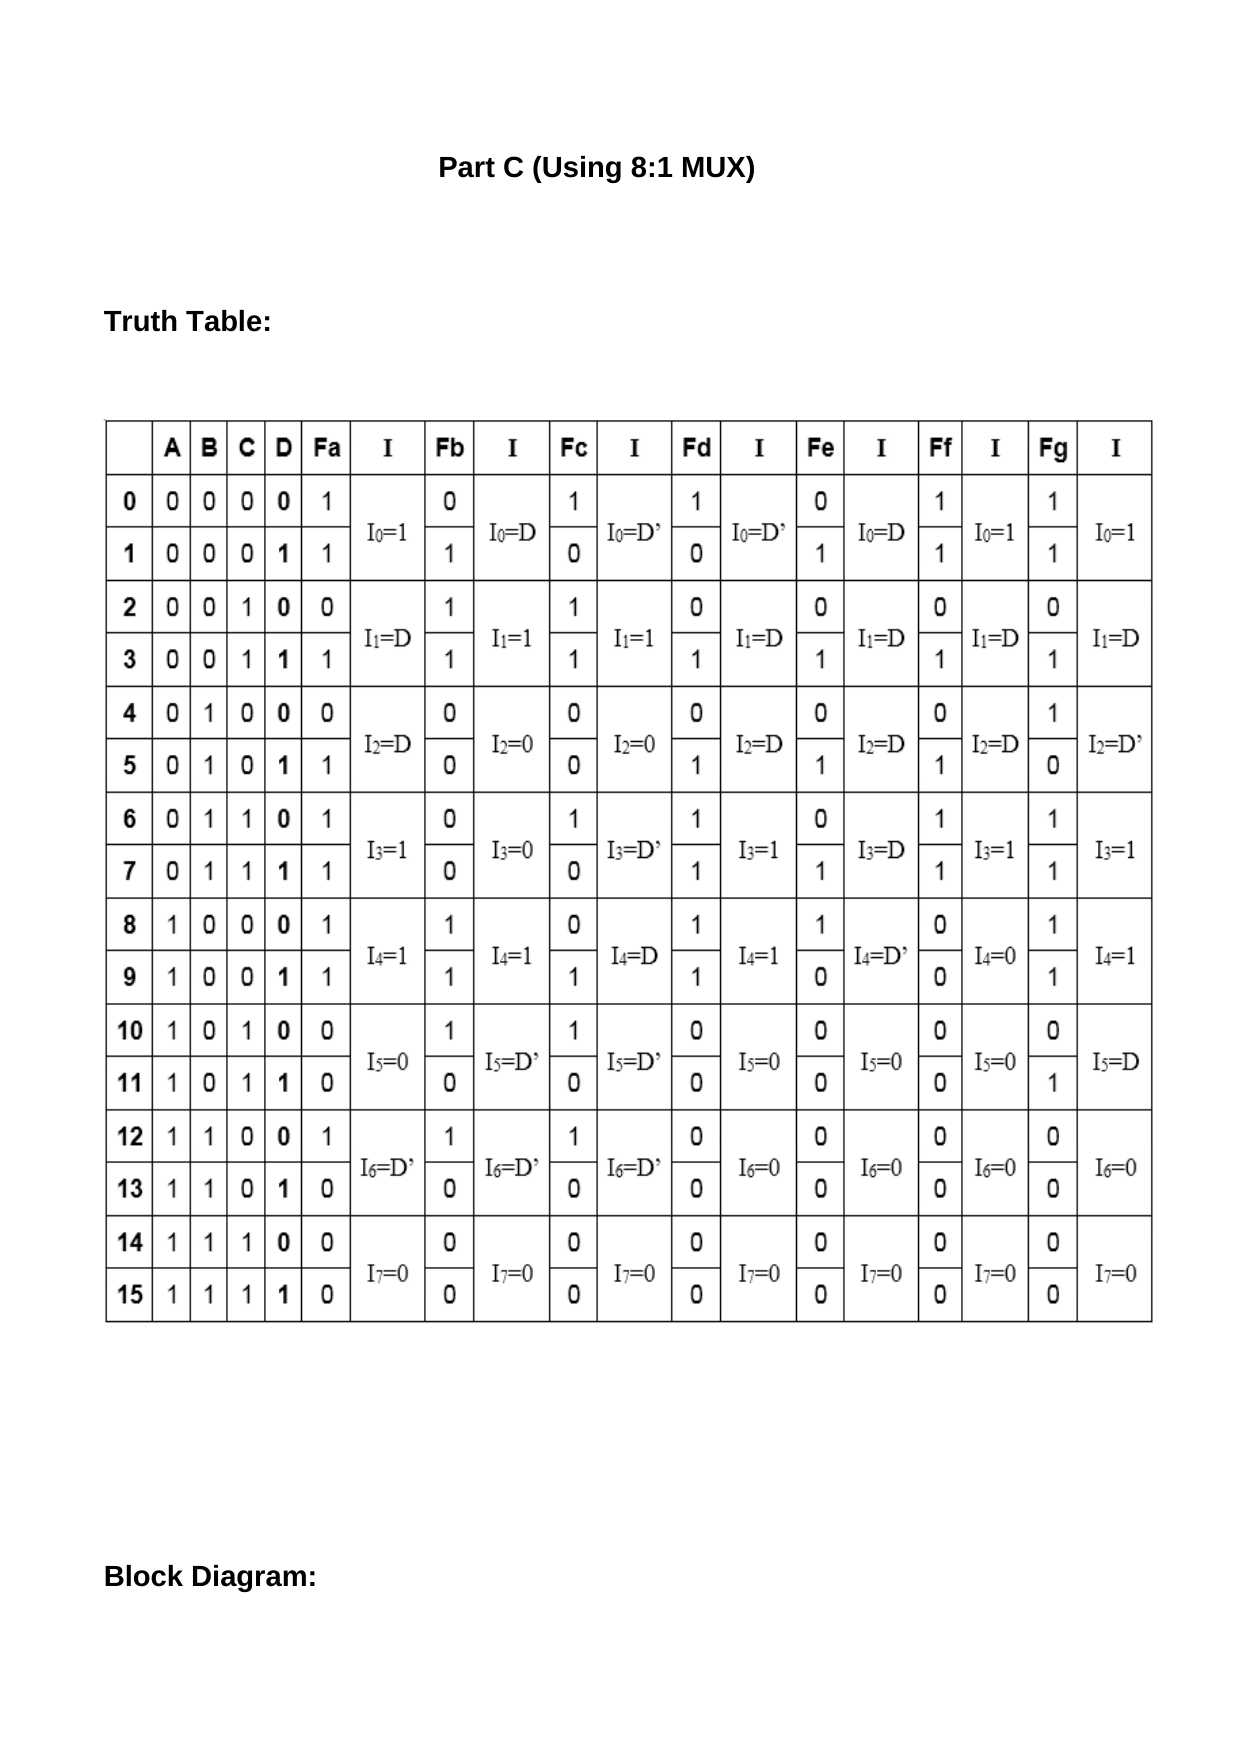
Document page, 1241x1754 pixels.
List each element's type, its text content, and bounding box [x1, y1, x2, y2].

picture [103, 419, 1154, 1324]
text Truth Table: [103, 304, 1090, 338]
text Block Diagram: [103, 1559, 1090, 1592]
text Part C (Using 8:1 MUX) [103, 150, 1090, 183]
